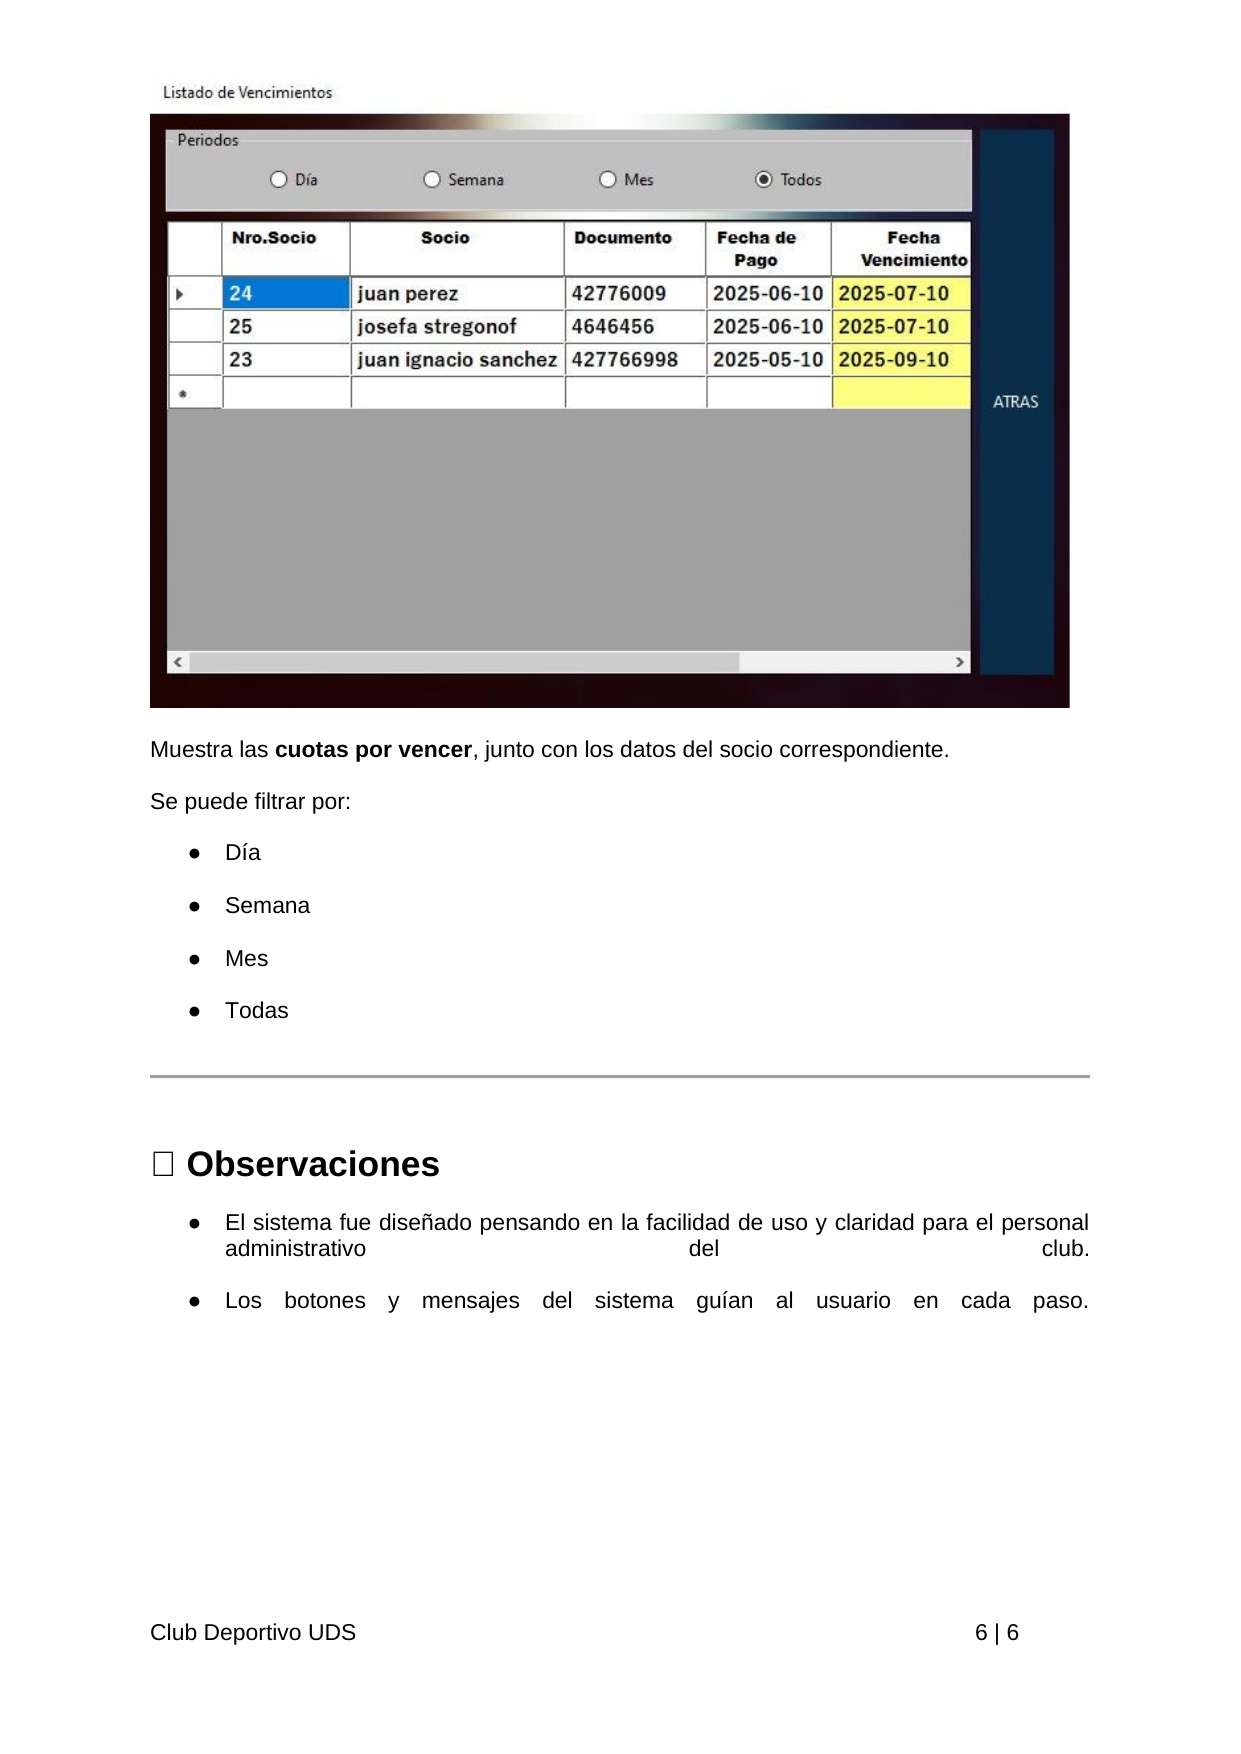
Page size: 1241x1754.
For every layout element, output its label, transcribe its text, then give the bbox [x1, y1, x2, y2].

picture [150, 73, 1070, 708]
list El sistema fue diseñado pensando en la facilidad de uso y claridad para el personal administrativo del club. [187, 1208, 1090, 1287]
list Semana [187, 892, 1090, 944]
text Muestra las cuotas por vencer, junto con los datos del socio correspondiente. [150, 736, 1090, 763]
list Mes [187, 944, 1090, 997]
subtitle 📝 Observaciones [150, 1143, 1090, 1183]
list Día [187, 839, 1090, 892]
text Se puede filtrar por: [150, 788, 1090, 814]
list Los botones y mensajes del sistema guían al usuario en cada paso. [187, 1287, 1090, 1340]
list Todas [187, 997, 1090, 1050]
